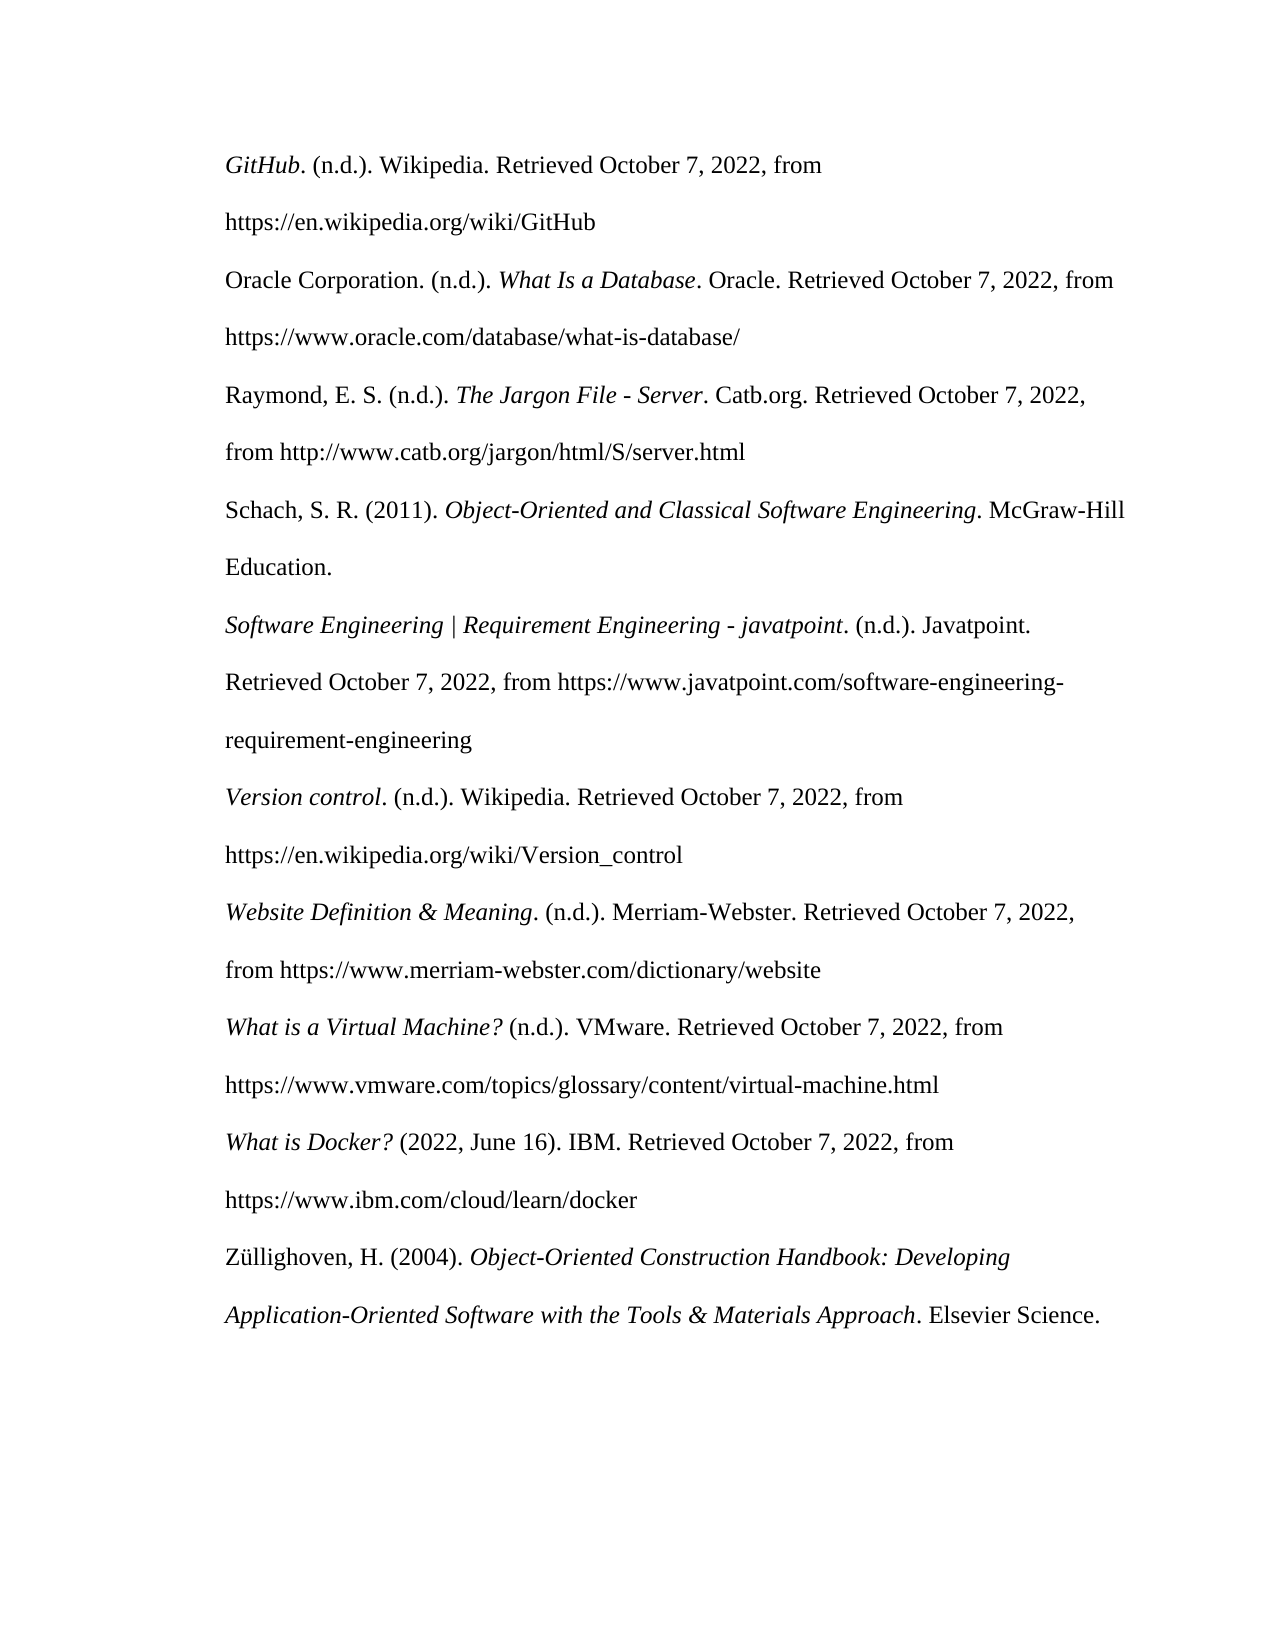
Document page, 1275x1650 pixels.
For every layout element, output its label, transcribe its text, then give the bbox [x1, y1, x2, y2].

text GitHub. (n.d.). Wikipedia. Retrieved October 7, 2022, from https://en.wikipedia.org/wiki/GitHub [225, 150, 1125, 236]
text What is a Virtual Machine? (n.d.). VMware. Retrieved October 7, 2022, from https://www.vmware.com/topics/glossary/content/virtual-machine.html [225, 1012, 1125, 1099]
text What is Docker? (2022, June 16). IBM. Retrieved October 7, 2022, from https://www.ibm.com/cloud/learn/docker [225, 1127, 1125, 1214]
text Raymond, E. S. (n.d.). The Jargon File - Server. Catb.org. Retrieved October 7, 2022, from http://www.catb.org/jargon/html/S/server.html [225, 380, 1125, 466]
text Schach, S. R. (2011). Object-Oriented and Classical Software Engineering. McGraw-Hill Education. [225, 495, 1125, 581]
text Software Engineering | Requirement Engineering - javatpoint. (n.d.). Javatpoint. Retrieved October 7, 2022, from https://www.javatpoint.com/software-engineering-requirement-engineering [225, 610, 1125, 754]
text Züllighoven, H. (2004). Object-Oriented Construction Handbook: Developing Application-Oriented Software with the Tools & Materials Approach. Elsevier Science. [225, 1242, 1125, 1329]
text Website Definition & Meaning. (n.d.). Merriam-Webster. Retrieved October 7, 2022, from https://www.merriam-webster.com/dictionary/website [225, 897, 1125, 984]
text Version control. (n.d.). Wikipedia. Retrieved October 7, 2022, from https://en.wikipedia.org/wiki/Version_control [225, 782, 1125, 869]
text Oracle Corporation. (n.d.). What Is a Database. Oracle. Retrieved October 7, 2022, from https://www.oracle.com/database/what-is-database/ [225, 265, 1125, 351]
